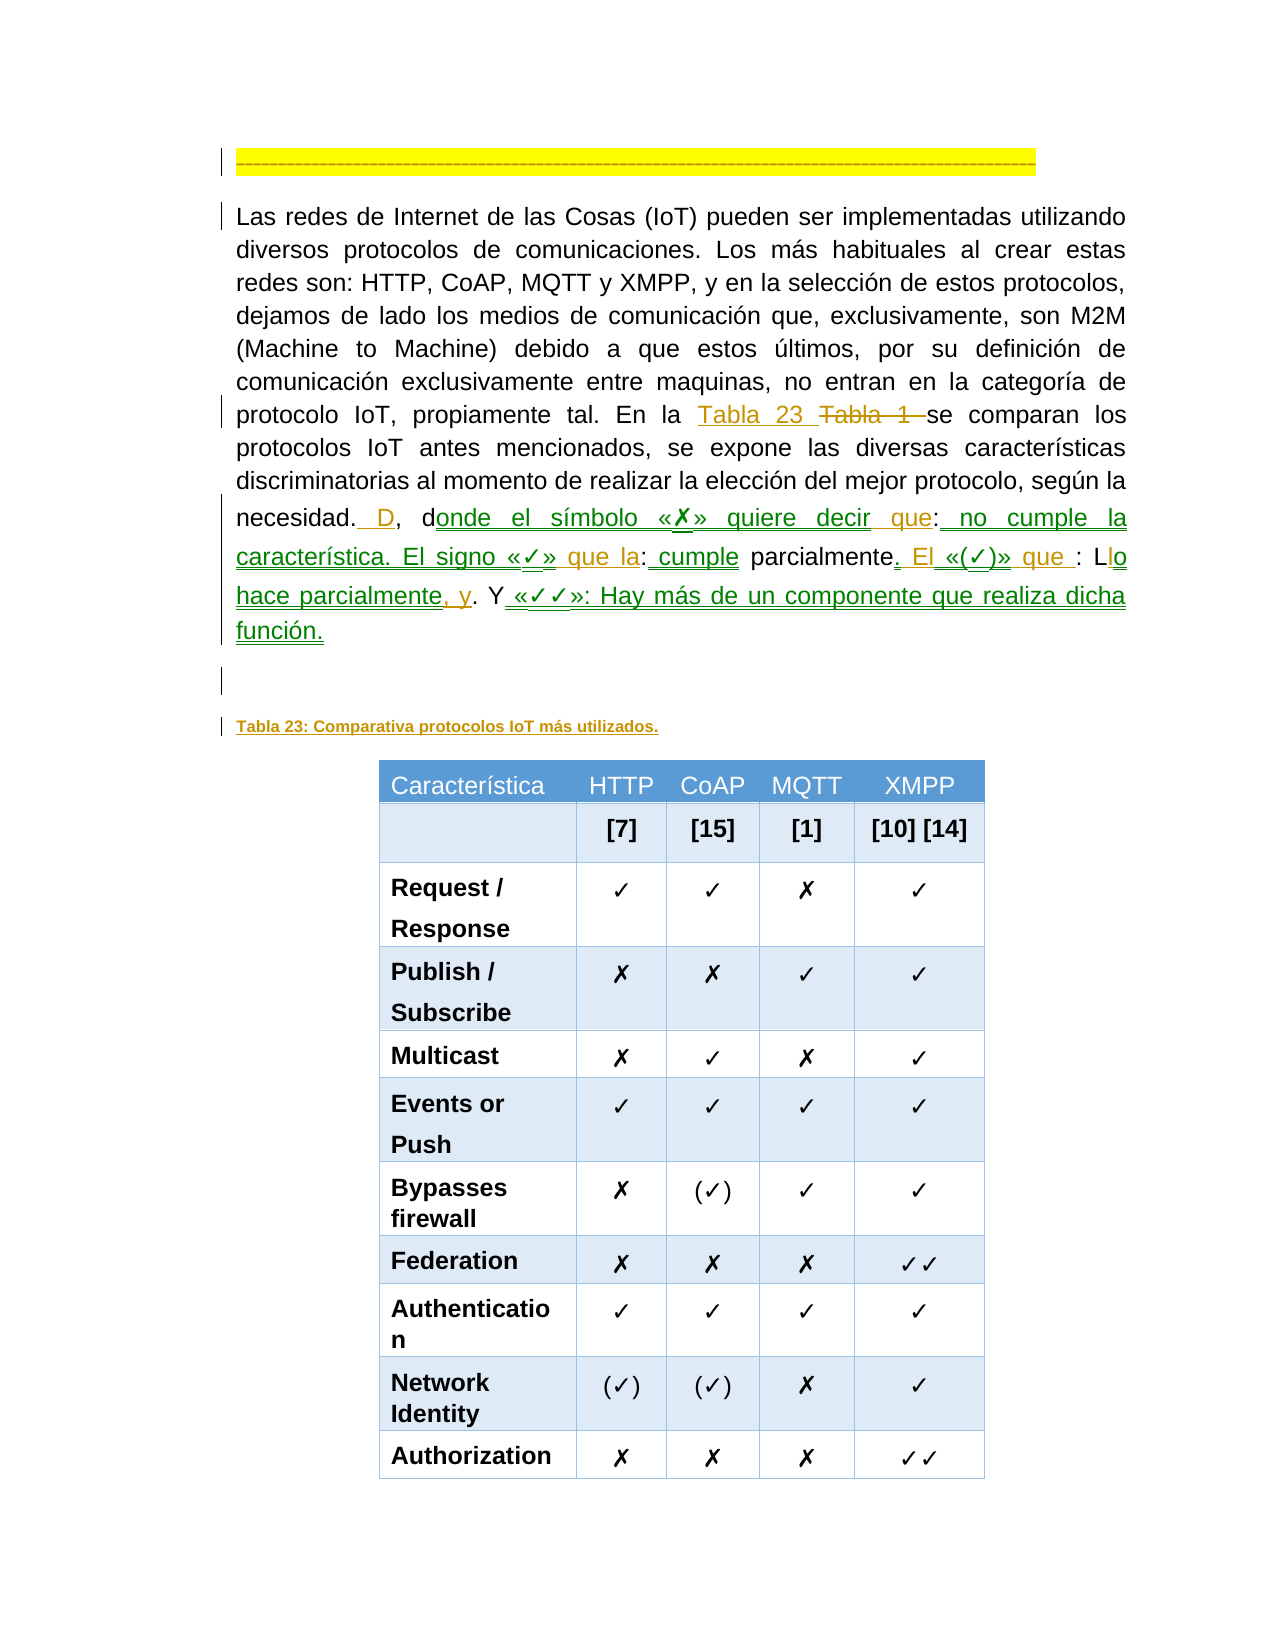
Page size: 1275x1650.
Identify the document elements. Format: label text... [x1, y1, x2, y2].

table_cell (✓) [577, 1357, 666, 1430]
table_cell Publish / Subscribe [380, 947, 576, 1029]
table_header Característica [380, 761, 576, 802]
table_cell [10] [14] [855, 804, 984, 862]
table_cell Events or Push [380, 1078, 576, 1161]
table_cell ✗ [577, 1031, 666, 1077]
table_cell ✓ [760, 1284, 854, 1356]
table_cell ✗ [760, 1357, 854, 1430]
table_cell ✓ [577, 1078, 666, 1161]
table_cell ✓ [667, 1031, 759, 1077]
table_cell ✗ [667, 947, 759, 1029]
table_cell ✗ [577, 1431, 666, 1477]
table_cell ✓ [855, 1284, 984, 1356]
table_cell ✓ [667, 863, 759, 946]
table_cell ✓✓ [855, 1236, 984, 1283]
table_cell ✓ [577, 863, 666, 946]
table_cell ✓ [855, 863, 984, 946]
table_cell (✓) [667, 1357, 759, 1430]
table_cell ✗ [577, 947, 666, 1029]
table_cell ✗ [760, 1431, 854, 1477]
table_header XMPP [855, 761, 984, 802]
table_cell ✓ [855, 947, 984, 1029]
table_cell ✗ [760, 863, 854, 946]
table_cell ✓ [855, 1078, 984, 1161]
table_cell Bypasses firewall [380, 1162, 576, 1235]
table_cell ✗ [577, 1162, 666, 1235]
text Las redes de Internet de las Cosas (IoT) pueden ser implementadas utilizando diversos protocolos de comunicaciones. Los más habituales al crear estas redes son: HTTP, CoAP, MQTT y XMPP, y en la selección de estos protocolos, dejamos de lado los medios de comunicación que, exclusivamente, son M2M (Machine to Machine) debido a que estos últimos, por su definición de comunicación exclusivamente entre maquinas, no entran en la categoría de protocolo IoT, propiamente tal. En la se comparan los protocolos IoT antes mencionados, se expone las diversas características discriminatorias al momento de realizar la elección del mejor protocolo, según la necesidad. [236, 202, 1127, 645]
table_header HTTP [577, 761, 666, 802]
table_cell ✓ [855, 1031, 984, 1077]
table_cell ✓ [855, 1162, 984, 1235]
table_cell ✗ [760, 1031, 854, 1077]
table_cell [7] [577, 804, 666, 862]
table_cell Authorization [380, 1431, 576, 1477]
table_cell Network Identity [380, 1357, 576, 1430]
table_cell ✓ [577, 1284, 666, 1356]
table_cell ✗ [577, 1236, 666, 1283]
table_header MQTT [760, 761, 854, 802]
table_cell ✓ [760, 947, 854, 1029]
table_cell ✓ [667, 1284, 759, 1356]
table_cell ✗ [667, 1431, 759, 1477]
table_header CoAP [667, 761, 759, 802]
table_cell ✓ [760, 1078, 854, 1161]
table_cell [15] [667, 804, 759, 862]
table_cell ✓✓ [855, 1431, 984, 1477]
table_cell Request / Response [380, 863, 576, 946]
table_cell ✗ [667, 1236, 759, 1283]
table_cell (✓) [667, 1162, 759, 1235]
table_cell [380, 804, 576, 862]
table_cell Authentication [380, 1284, 576, 1356]
table_cell ✓ [760, 1162, 854, 1235]
table_cell ✗ [760, 1236, 854, 1283]
table_cell Multicast [380, 1031, 576, 1077]
table_cell [1] [760, 804, 854, 862]
table_cell ✓ [855, 1357, 984, 1430]
table_cell Federation [380, 1236, 576, 1283]
table_cell ✓ [667, 1078, 759, 1161]
